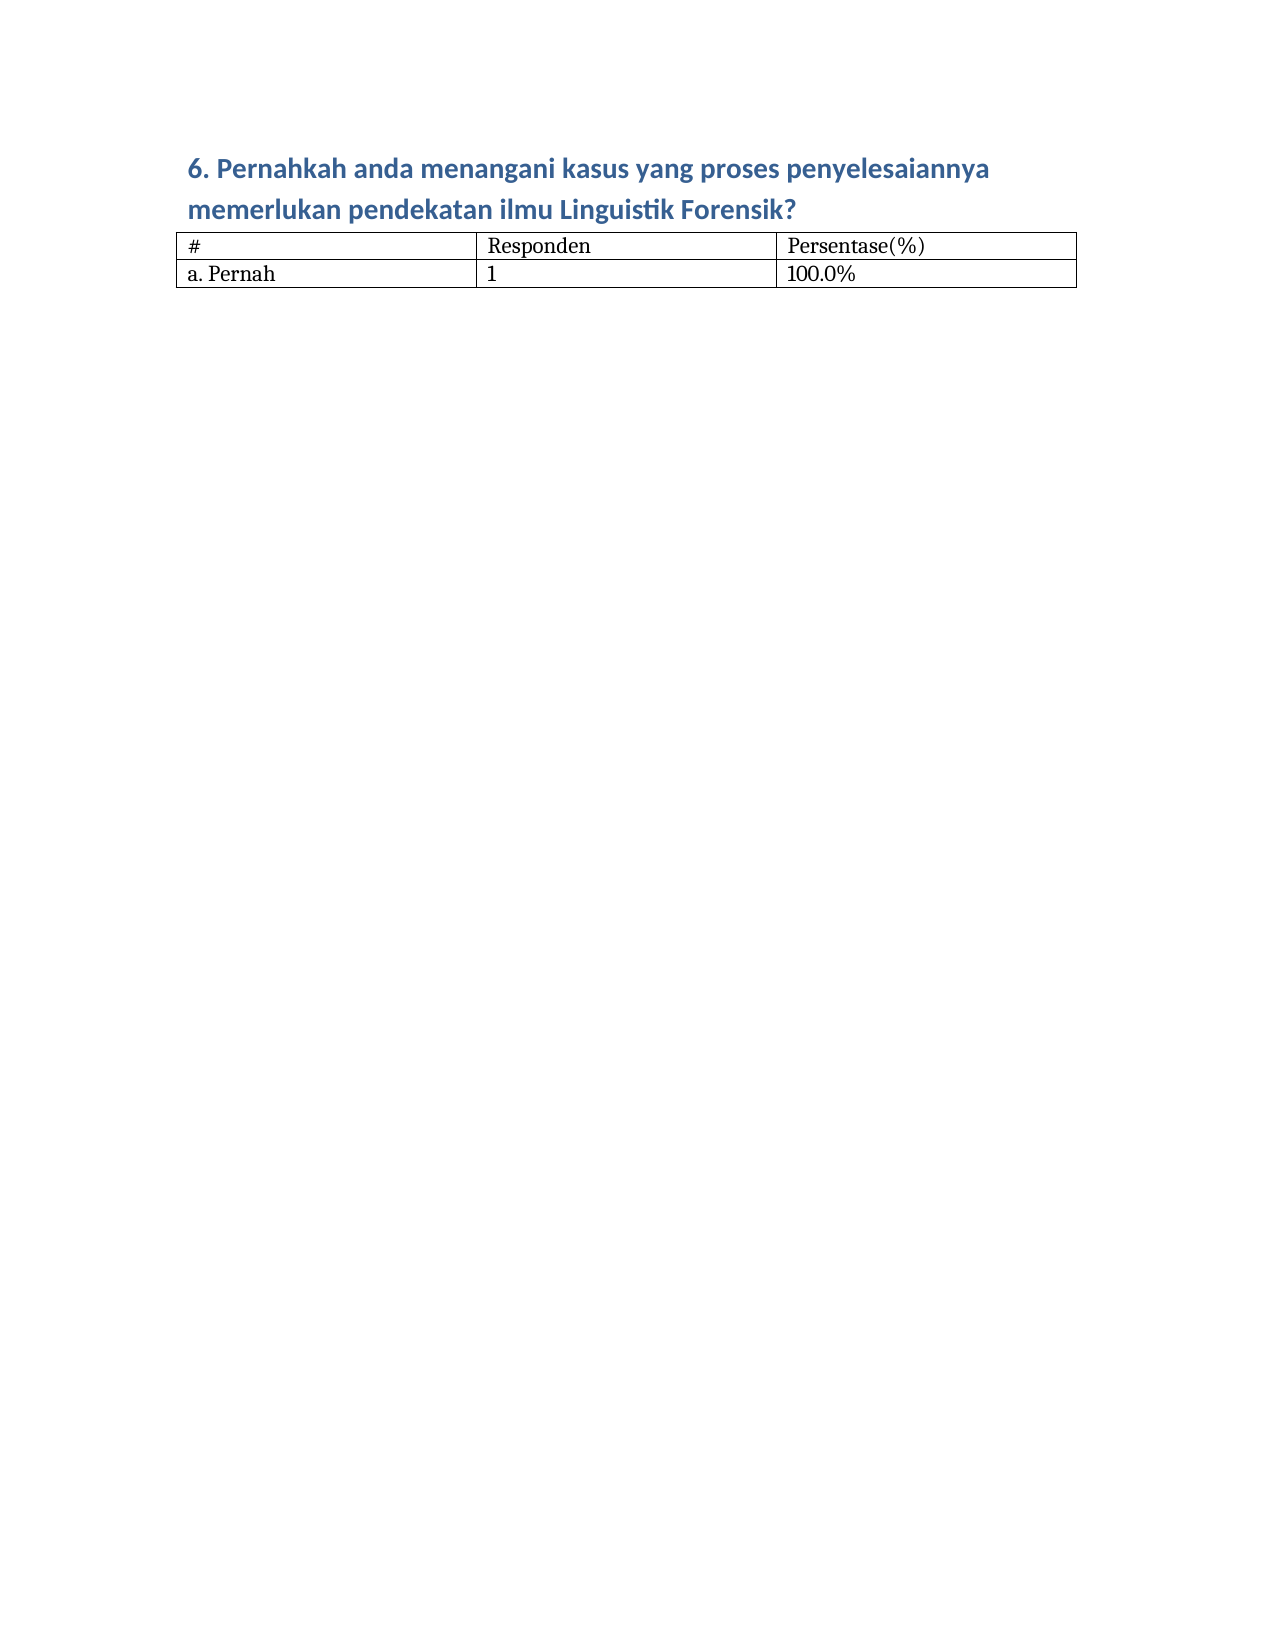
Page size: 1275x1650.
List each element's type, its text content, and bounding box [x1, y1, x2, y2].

table_header Responden [477, 233, 776, 259]
table_cell 1 [477, 260, 776, 287]
table_cell 100.0% [777, 260, 1076, 287]
subtitle 6. Pernahkah anda menangani kasus yang proses penyelesaiannya memerlukan pendekatan ilmu Linguistik Forensik? [187, 150, 1087, 227]
table_header Persentase(%) [777, 233, 1076, 259]
table_header # [177, 233, 476, 259]
table_cell a. Pernah [177, 260, 476, 287]
